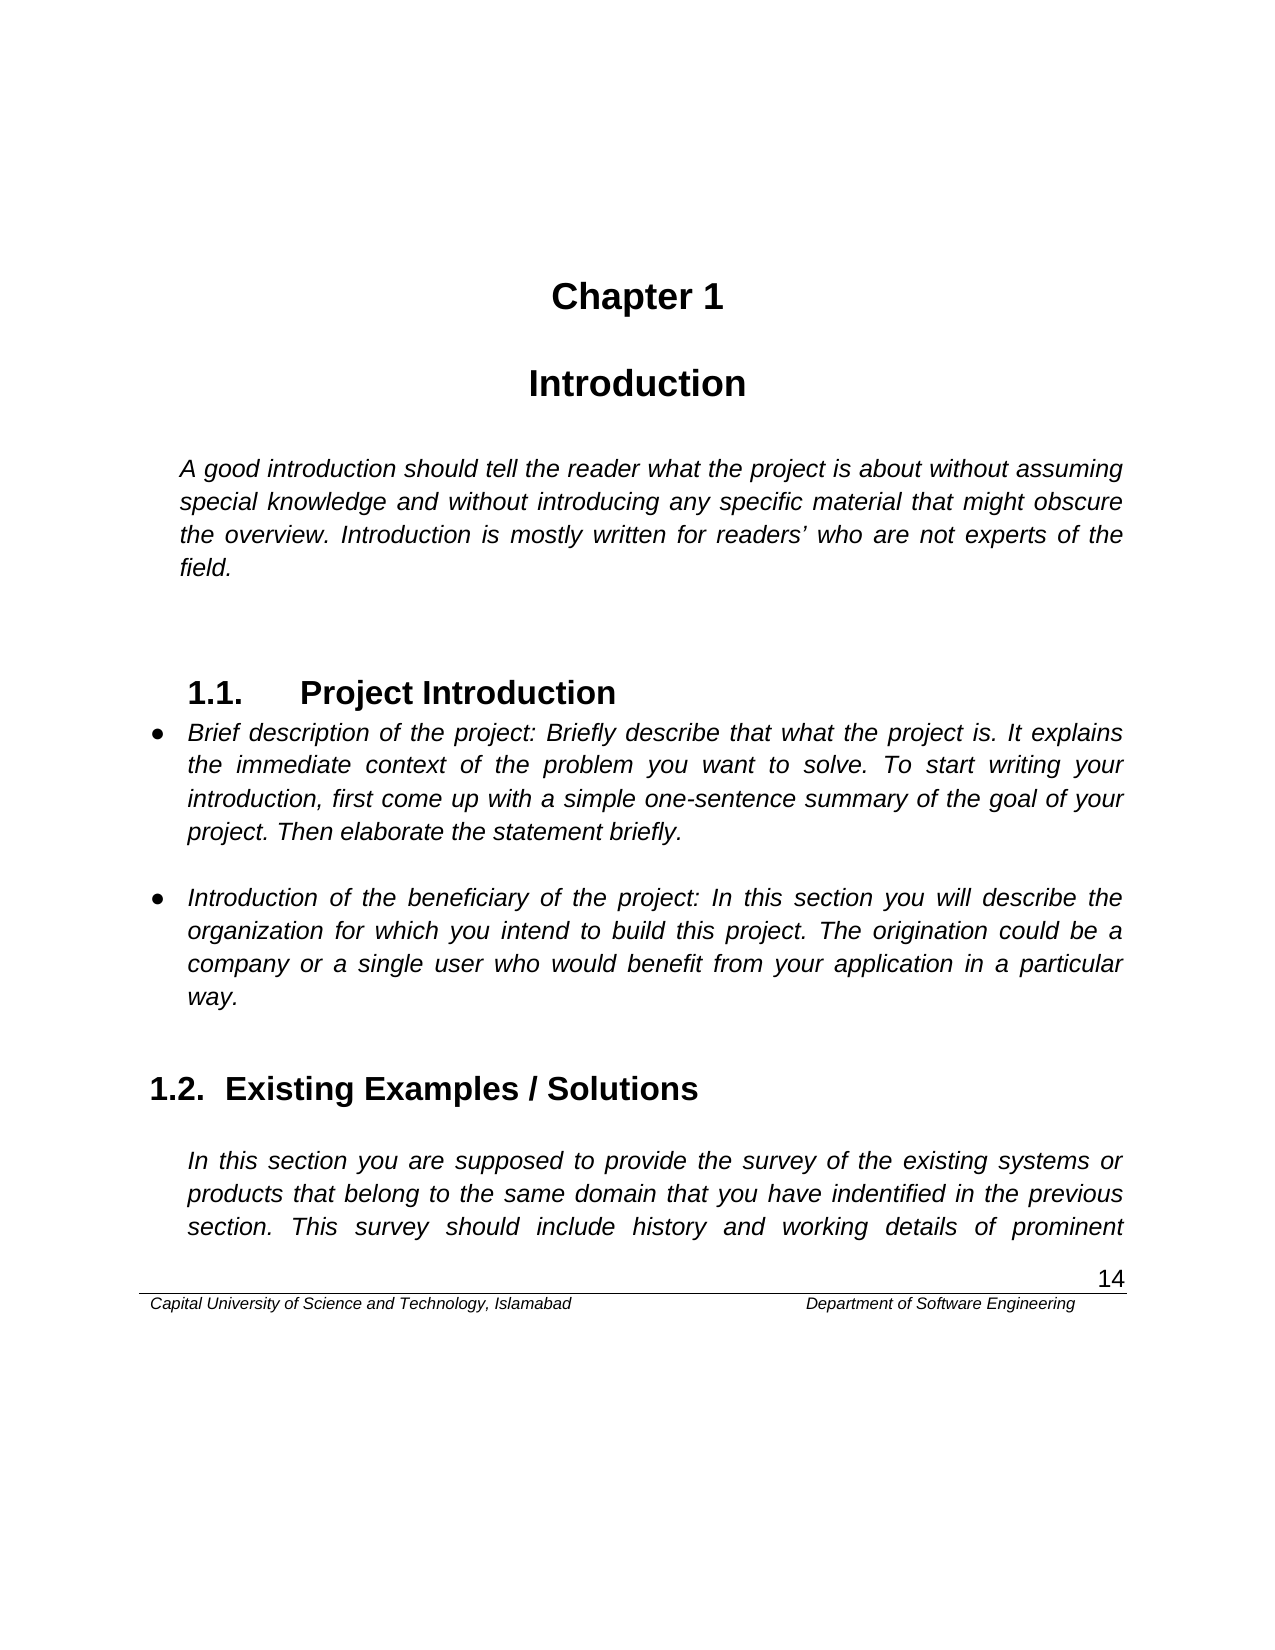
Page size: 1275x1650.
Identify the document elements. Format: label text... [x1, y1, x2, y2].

list Brief description of the project: Briefly describe that what the project is. It explains the immediate context of the problem you want to solve. To start writing your introduction, first come up with a simple one-sentence summary of the goal of your project. Then elaborate the statement briefly. [150, 717, 1125, 845]
subtitle Project Introduction [187, 673, 1125, 712]
text A good introduction should tell the reader what the project is about without assuming special knowledge and without introducing any specific material that might obscure the overview. Introduction is mostly written for readers’ who are not experts of the field. [179, 454, 1125, 582]
subtitle Introduction [150, 362, 1125, 405]
subtitle Chapter 1 [150, 274, 1125, 318]
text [187, 1146, 1125, 1241]
subtitle Existing Examples / Solutions [149, 1068, 1125, 1107]
list Introduction of the beneficiary of the project: In this section you will describe the organization for which you intend to build this project. The origination could be a company or a single user who would benefit from your application in a particular way. [150, 883, 1125, 1010]
